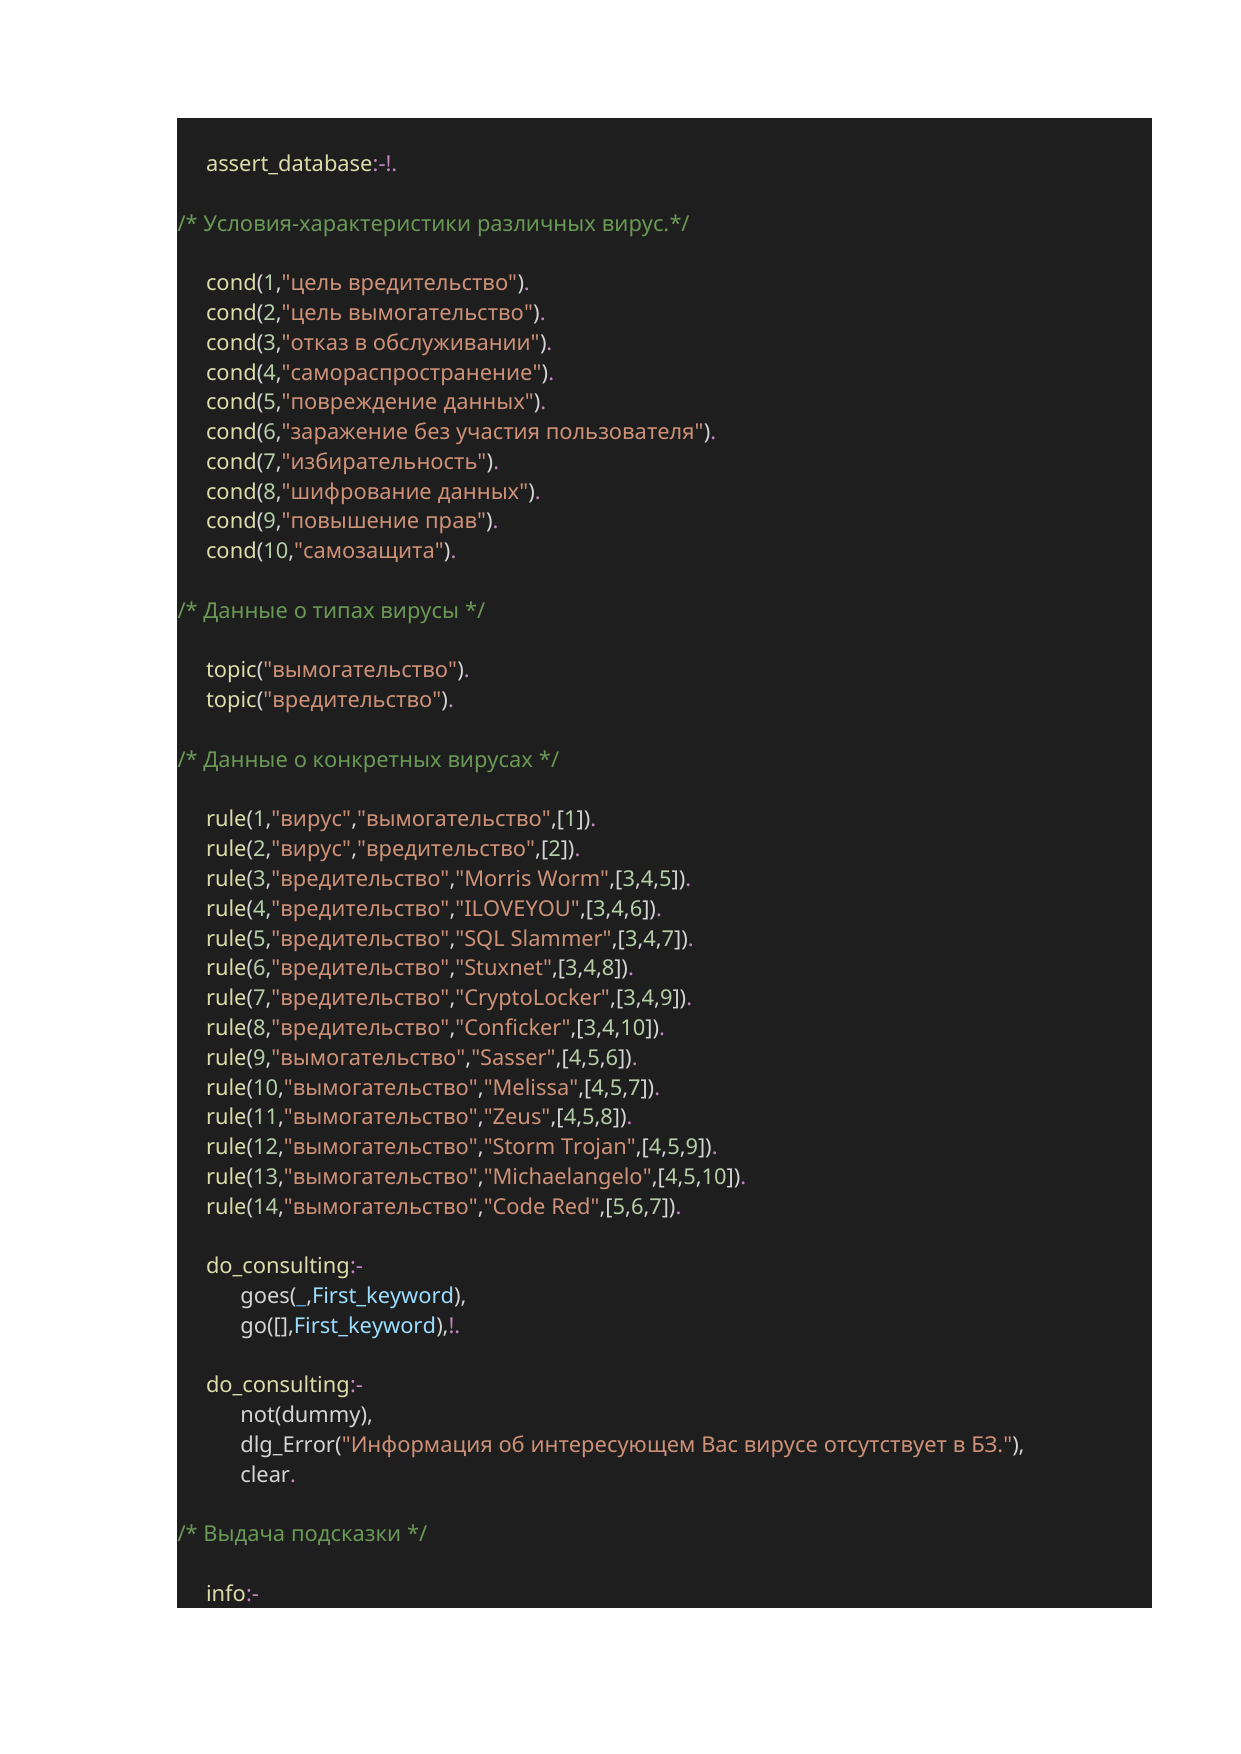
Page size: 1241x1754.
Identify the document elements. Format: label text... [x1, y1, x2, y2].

text rule(8,"вредительство","Conficker",[3,4,10]). [177, 1012, 1152, 1042]
text cond(7,"избирательность"). [177, 446, 1152, 476]
text info:- [177, 1578, 1152, 1608]
text topic("вредительство"). [177, 684, 1152, 714]
text rule(5,"вредительство","SQL Slammer",[3,4,7]). [177, 922, 1152, 952]
text rule(14,"вымогательство","Code Red",[5,6,7]). [177, 1191, 1152, 1220]
text topic("вымогательство"). [177, 654, 1152, 684]
text /* Выдача подсказки */ [177, 1518, 1152, 1548]
text cond(3,"отказ в обслуживании"). [177, 327, 1152, 356]
text cond(5,"повреждение данных"). [177, 386, 1152, 416]
text cond(10,"самозащита"). [177, 535, 1152, 565]
text rule(9,"вымогательство","Sasser",[4,5,6]). [177, 1042, 1152, 1071]
text rule(3,"вредительство","Morris Worm",[3,4,5]). [177, 863, 1152, 893]
text dlg_Error("Информация об интересующем Вас вирусе отсутствует в БЗ."), [177, 1429, 1152, 1459]
text cond(2,"цель вымогательство"). [177, 297, 1152, 327]
text goes(_,First_keyword), [177, 1280, 1152, 1310]
text cond(1,"цель вредительство"). [177, 267, 1152, 297]
text rule(1,"вирус","вымогательство",[1]). [177, 803, 1152, 833]
text /* Условия-характеристики различных вирус.*/ [177, 207, 1152, 237]
text cond(6,"заражение без участия пользователя"). [177, 416, 1152, 446]
text do_consulting:- [177, 1369, 1152, 1399]
text go([],First_keyword),!. [177, 1310, 1152, 1339]
text rule(13,"вымогательство","Michaelangelo",[4,5,10]). [177, 1161, 1152, 1191]
text rule(7,"вредительство","CryptoLocker",[3,4,9]). [177, 982, 1152, 1012]
text assert_database:-!. [177, 148, 1152, 178]
text rule(10,"вымогательство","Melissa",[4,5,7]). [177, 1071, 1152, 1101]
text rule(2,"вирус","вредительство",[2]). [177, 833, 1152, 863]
text not(dummy), [177, 1399, 1152, 1429]
text clear. [177, 1459, 1152, 1488]
text cond(9,"повышение прав"). [177, 505, 1152, 535]
text cond(4,"самораспространение"). [177, 356, 1152, 386]
text rule(12,"вымогательство","Storm Trojan",[4,5,9]). [177, 1131, 1152, 1161]
text /* Данные о типах вирусы */ [177, 595, 1152, 624]
text rule(11,"вымогательство","Zeus",[4,5,8]). [177, 1101, 1152, 1131]
text /* Данные о конкретных вирусах */ [177, 744, 1152, 773]
text rule(6,"вредительство","Stuxnet",[3,4,8]). [177, 952, 1152, 982]
text cond(8,"шифрование данных"). [177, 476, 1152, 505]
text do_consulting:- [177, 1250, 1152, 1280]
text rule(4,"вредительство","ILOVEYOU",[3,4,6]). [177, 893, 1152, 922]
